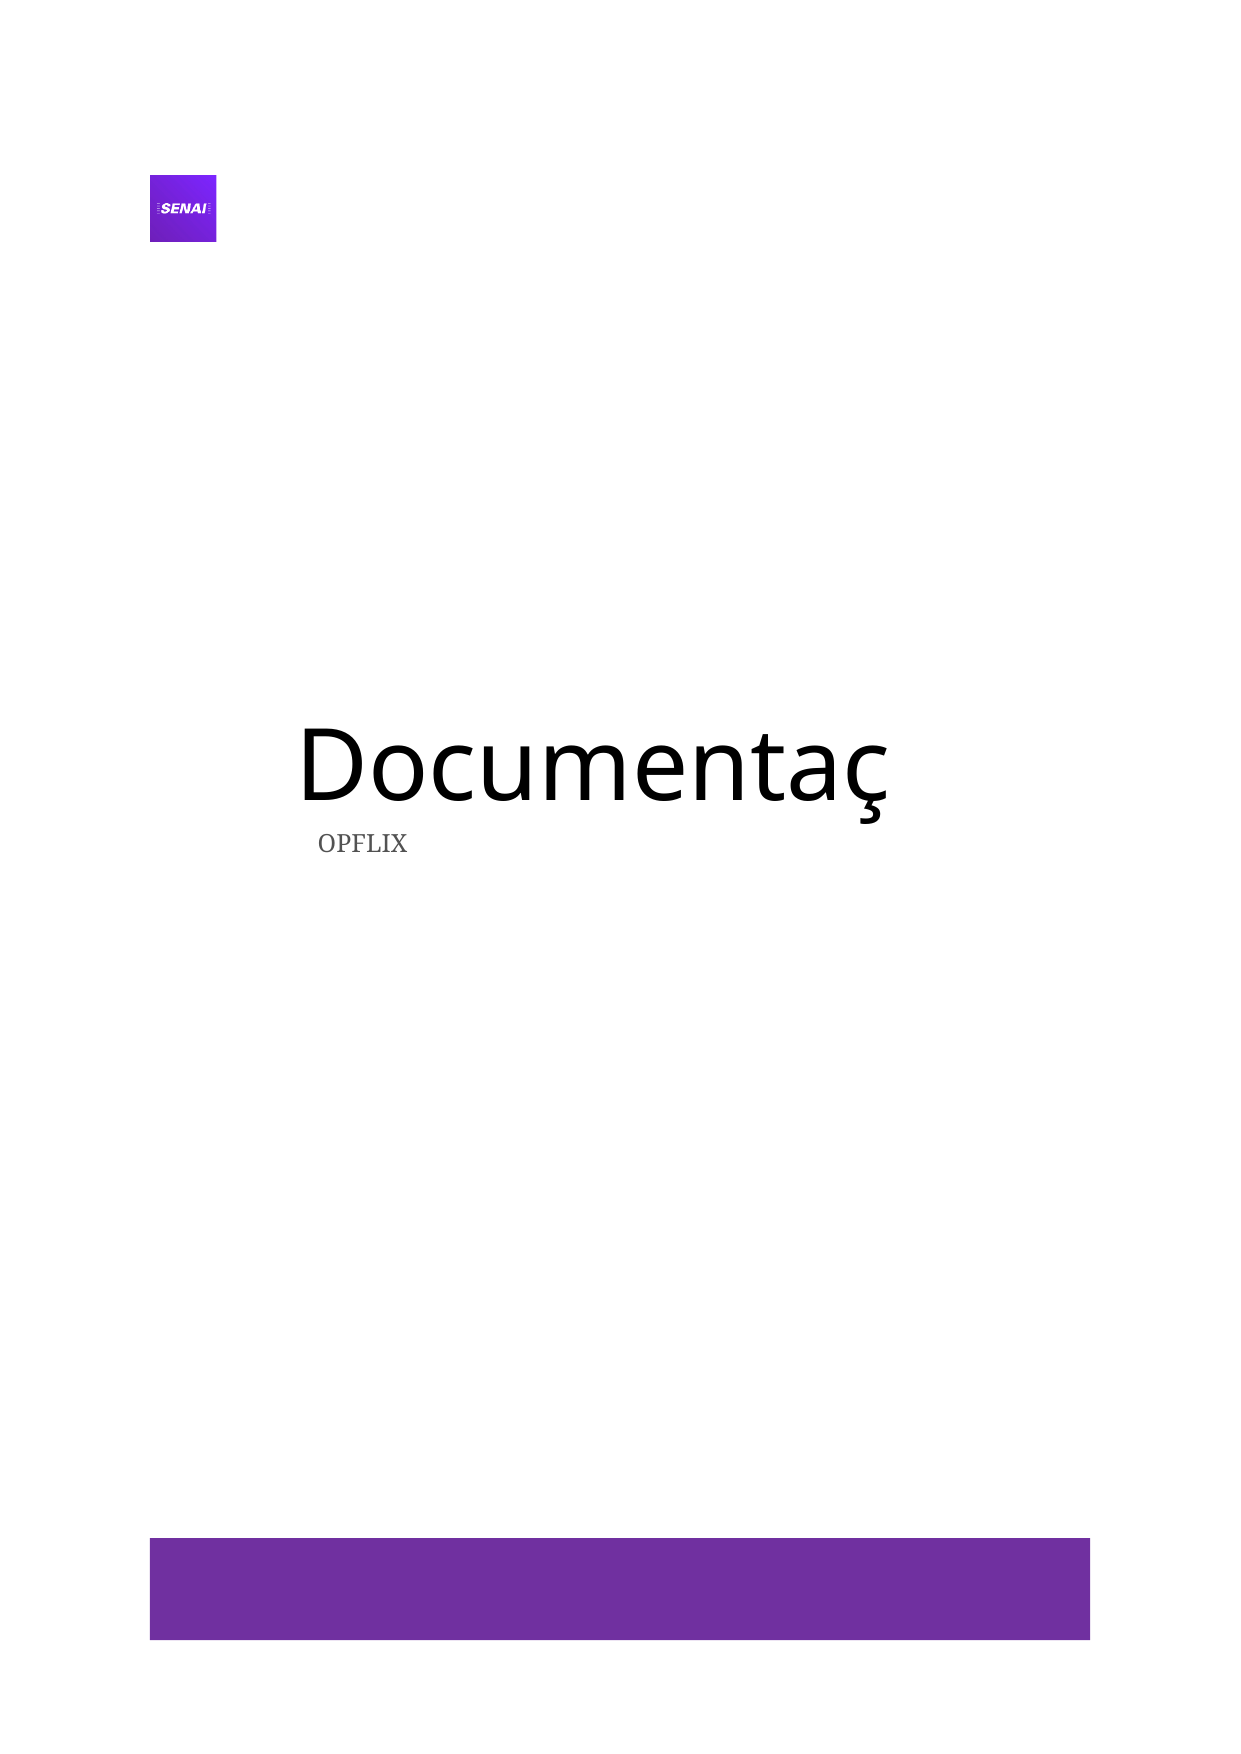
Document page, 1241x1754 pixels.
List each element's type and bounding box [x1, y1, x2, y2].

picture [150, 175, 217, 242]
